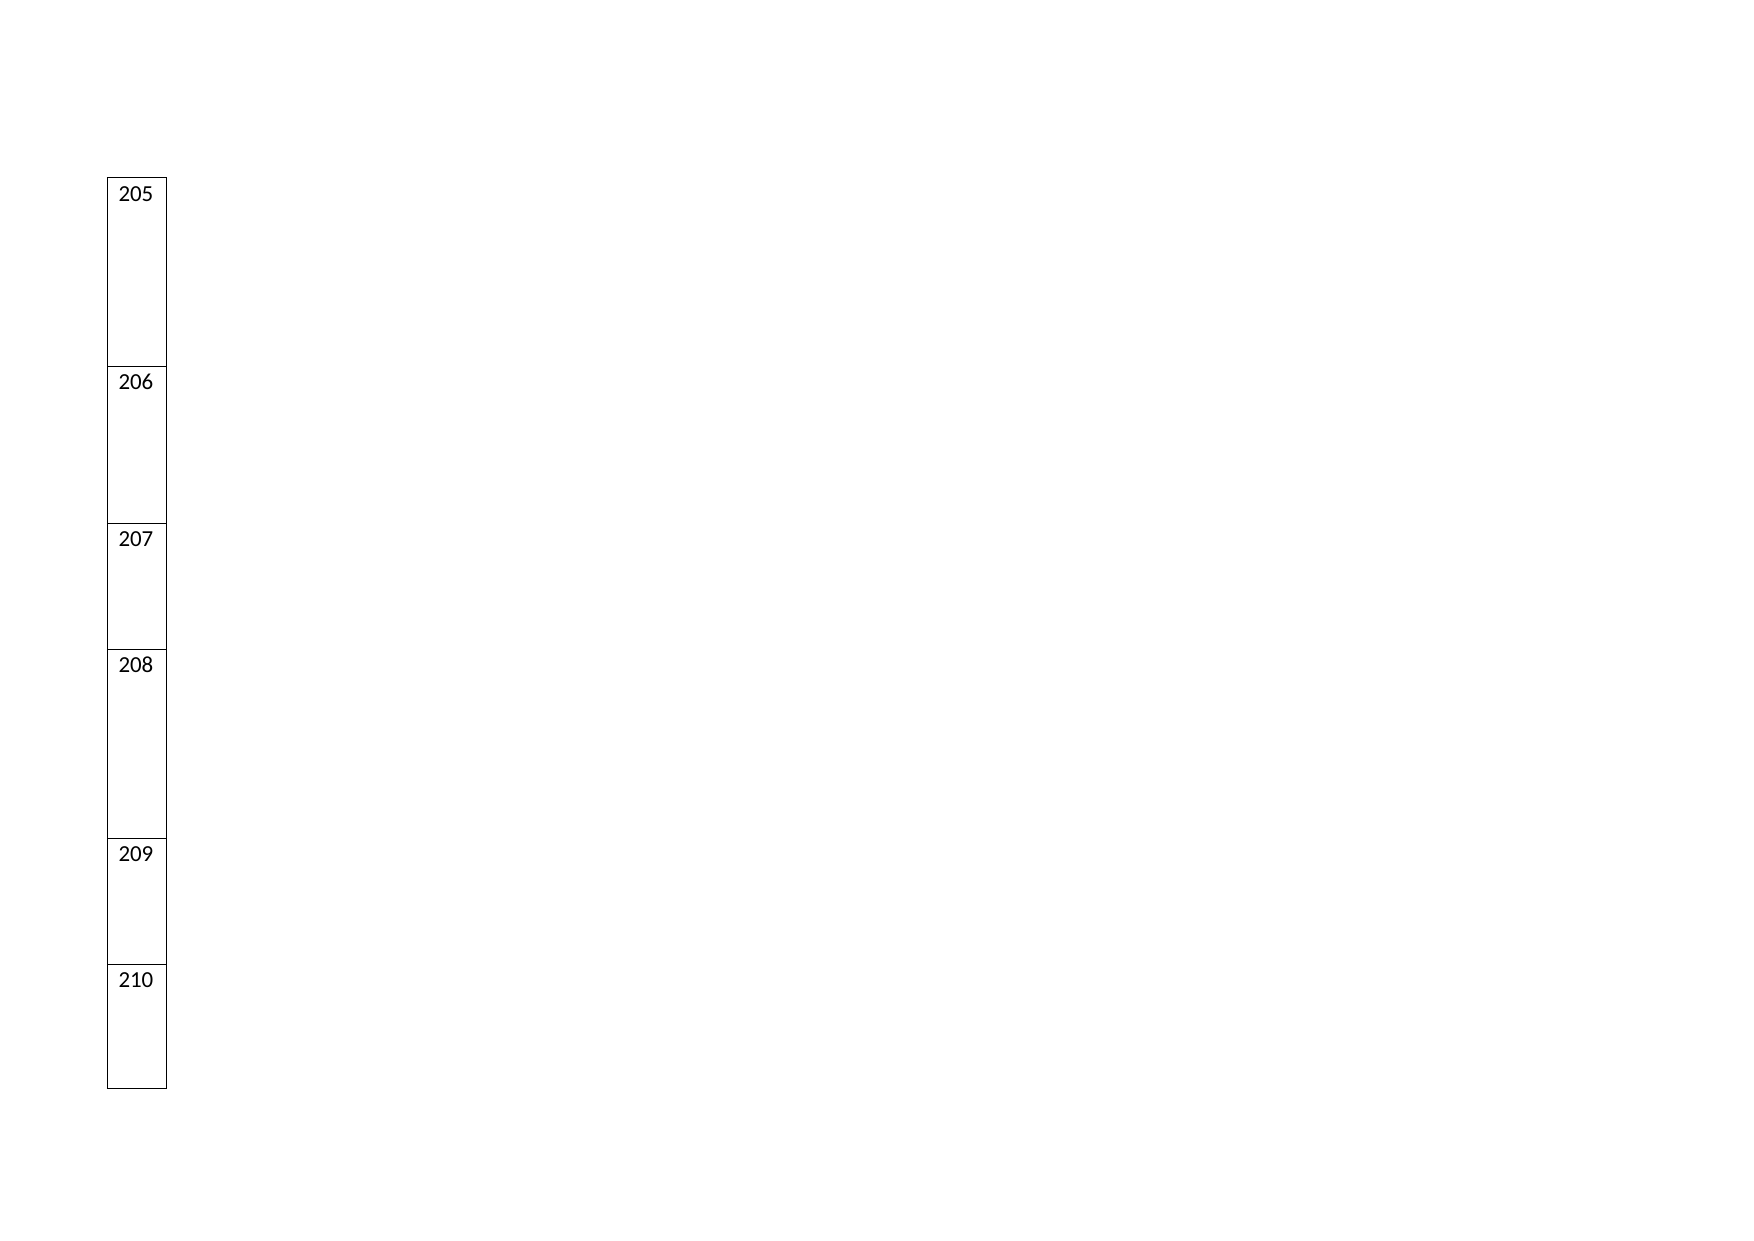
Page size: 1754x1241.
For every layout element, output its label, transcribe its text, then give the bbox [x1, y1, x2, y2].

table_cell 207 [108, 524, 166, 649]
table_header 205 [108, 178, 166, 366]
table_cell 206 [108, 367, 166, 523]
table_cell 208 [108, 650, 166, 838]
table_cell 210 [108, 965, 166, 1088]
table_cell 209 [108, 839, 166, 964]
